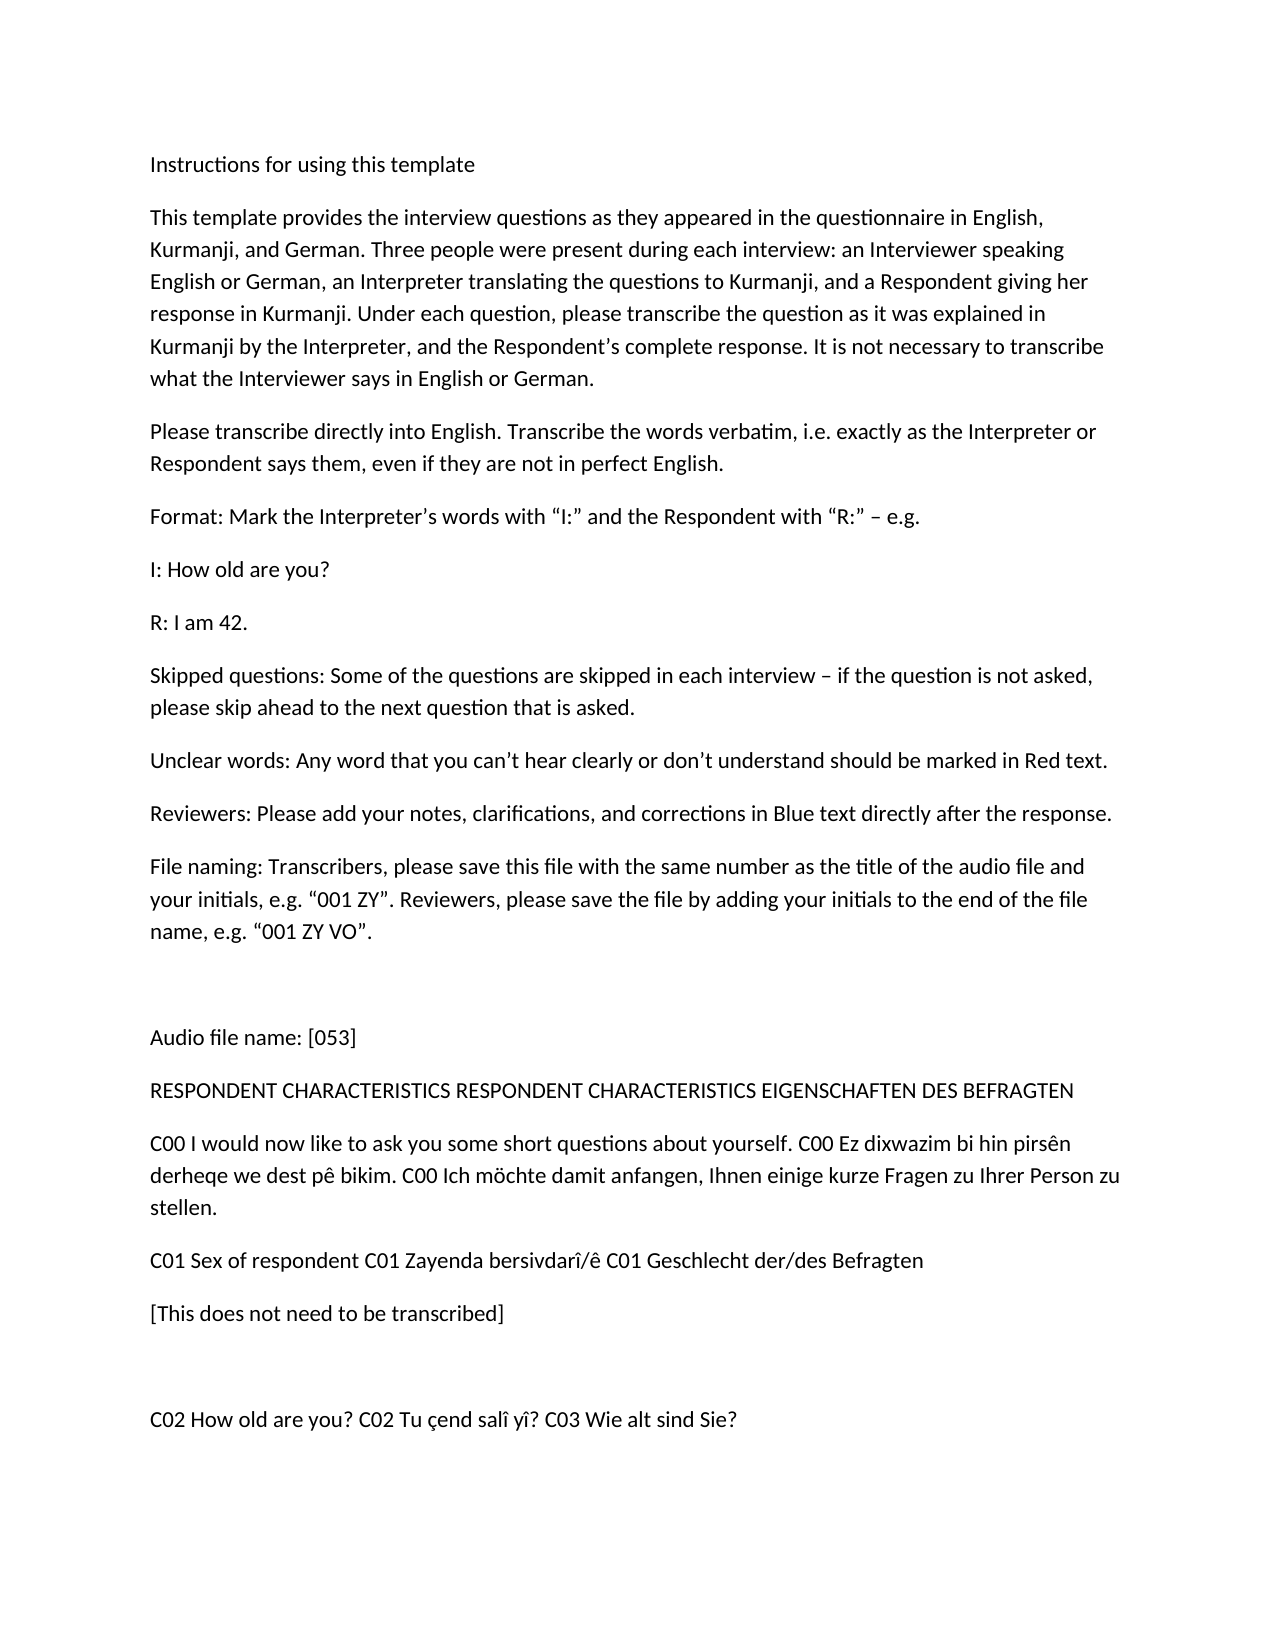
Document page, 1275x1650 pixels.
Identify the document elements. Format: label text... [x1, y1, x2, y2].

text R: I am 42. [150, 608, 1125, 636]
text RESPONDENT CHARACTERISTICS RESPONDENT CHARACTERISTICS EIGENSCHAFTEN DES BEFRAGTEN [150, 1076, 1125, 1104]
text This template provides the interview questions as they appeared in the questionnaire in English, Kurmanji, and German. Three people were present during each interview: an Interviewer speaking English or German, an Interpreter translating the questions to Kurmanji, and a Respondent giving her response in Kurmanji. Under each question, please transcribe the question as it was explained in Kurmanji by the Interpreter, and the Respondent’s complete response. It is not necessary to transcribe what the Interviewer says in English or German. [150, 203, 1125, 392]
text C01 Sex of respondent C01 Zayenda bersivdarî/ê C01 Geschlecht der/des Befragten [150, 1246, 1125, 1274]
text I: How old are you? [150, 555, 1125, 583]
text Please transcribe directly into English. Transcribe the words verbatim, i.e. exactly as the Interpreter or Respondent says them, even if they are not in perfect English. [150, 417, 1125, 477]
text Instructions for using this template [150, 150, 1125, 178]
text Format: Mark the Interpreter’s words with “I:” and the Respondent with “R:” – e.g. [150, 502, 1125, 530]
text [This does not need to be transcribed] [150, 1299, 1125, 1327]
text Skipped questions: Some of the questions are skipped in each interview – if the question is not asked, please skip ahead to the next question that is asked. [150, 661, 1125, 721]
text File naming: Transcribers, please save this file with the same number as the title of the audio file and your initials, e.g. “001 ZY”. Reviewers, please save the file by adding your initials to the end of the file name, e.g. “001 ZY VO”. [150, 852, 1125, 945]
text C02 How old are you? C02 Tu çend salî yî? C03 Wie alt sind Sie? [150, 1405, 1125, 1433]
text C00 I would now like to ask you some short questions about yourself. C00 Ez dixwazim bi hin pirsên derheqe we dest pê bikim. C00 Ich möchte damit anfangen, Ihnen einige kurze Fragen zu Ihrer Person zu stellen. [150, 1129, 1125, 1221]
text Audio file name: [053] [150, 1023, 1125, 1051]
text Reviewers: Please add your notes, clarifications, and corrections in Blue text directly after the response. [150, 799, 1125, 827]
text Unclear words: Any word that you can’t hear clearly or don’t understand should be marked in Red text. [150, 746, 1125, 774]
